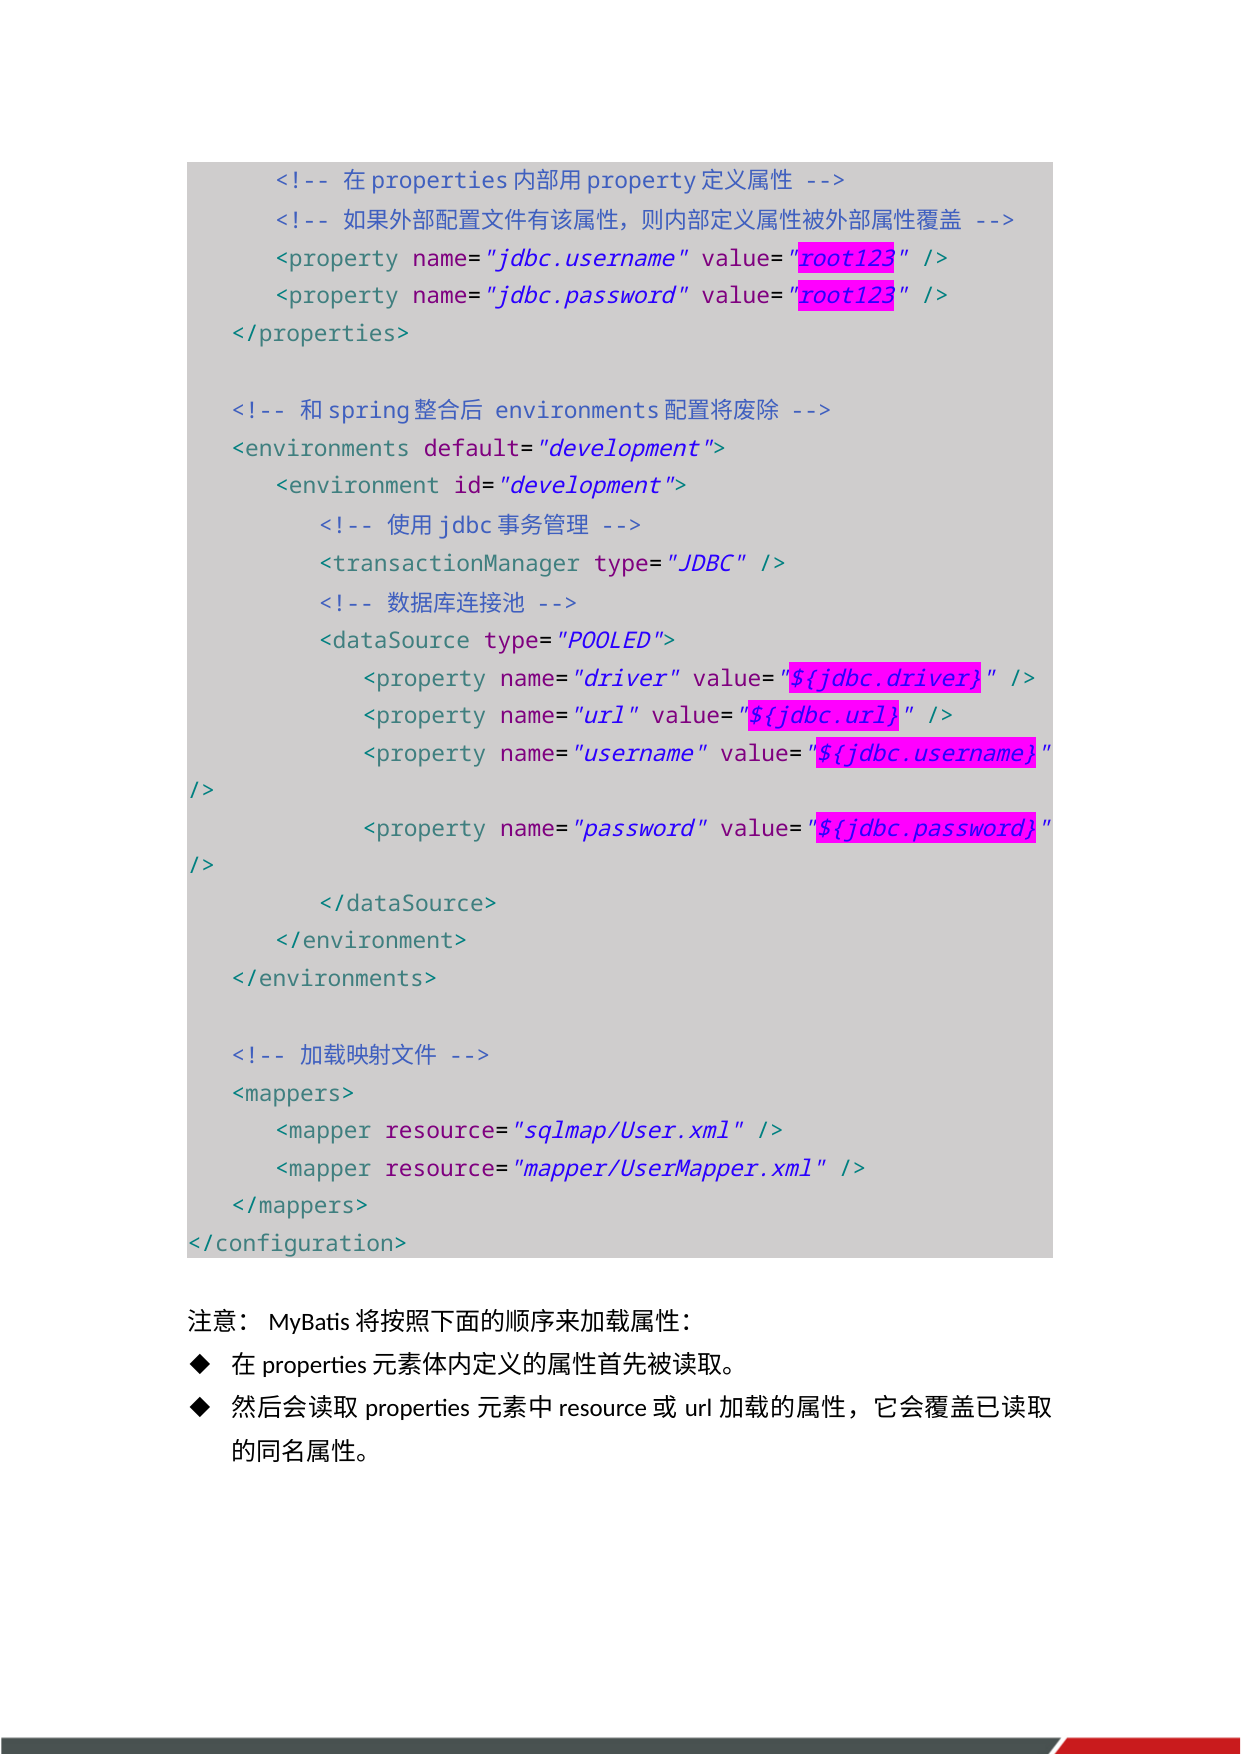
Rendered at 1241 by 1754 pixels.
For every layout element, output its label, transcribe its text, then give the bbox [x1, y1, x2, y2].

text <property name="driver" value="${jdbc.driver}" /> [187, 662, 789, 693]
text <mapper resource="sqlmap/User.xml" /> [187, 1114, 1053, 1146]
text <property name="jdbc.password" value="root123" /> [187, 279, 1053, 311]
text <mapper resource="mapper/UserMapper.xml" /> [187, 1152, 1053, 1183]
text 注意： MyBatis 将按照下面的顺序来加载属性： [187, 1301, 1053, 1337]
list 然后会读取properties 元素中resource或 url 加载的属性，它会覆盖已读取的同名属性。 [187, 1388, 1053, 1468]
text <dataSource type="POOLED"> [187, 624, 1053, 656]
text <environment id="development"> [187, 469, 1053, 501]
text <!-- 和spring整合后 environments配置将废除 --> [187, 392, 1053, 425]
text <property name="jdbc.username" value="root123" /> [187, 242, 798, 273]
text <!-- 数据库连接池 --> [187, 584, 1053, 618]
text </properties> [187, 317, 1053, 348]
text </environments> [187, 962, 1053, 993]
text <transactionManager type="JDBC" /> [187, 547, 1053, 578]
text <property name="username" value="${jdbc.username}" /> [187, 737, 1053, 806]
text <environments default="development"> [187, 432, 1053, 463]
text <property name="jdbc.username" value="root123" /> [894, 242, 1053, 273]
list 在 properties 元素体内定义的属性首先被读取。 [187, 1344, 1053, 1381]
picture [1, 1678, 1241, 1754]
text <mappers> [187, 1077, 1053, 1108]
text <!-- 在properties内部用property定义属性 --> [187, 162, 1053, 195]
text <!-- 使用jdbc事务管理 --> [187, 507, 1053, 540]
text <property name="url" value="${jdbc.url}" /> [187, 699, 1053, 731]
text </environment> [187, 924, 1053, 956]
text <property name="password" value="${jdbc.password}" /> [187, 812, 1053, 881]
text </dataSource> [187, 887, 1053, 918]
text </mappers> [187, 1189, 1053, 1221]
text <!-- 如果外部配置文件有该属性，则内部定义属性被外部属性覆盖 --> [187, 202, 1053, 235]
text </configuration> [187, 1227, 1053, 1258]
text <!-- 加载映射文件 --> [187, 1037, 1053, 1070]
